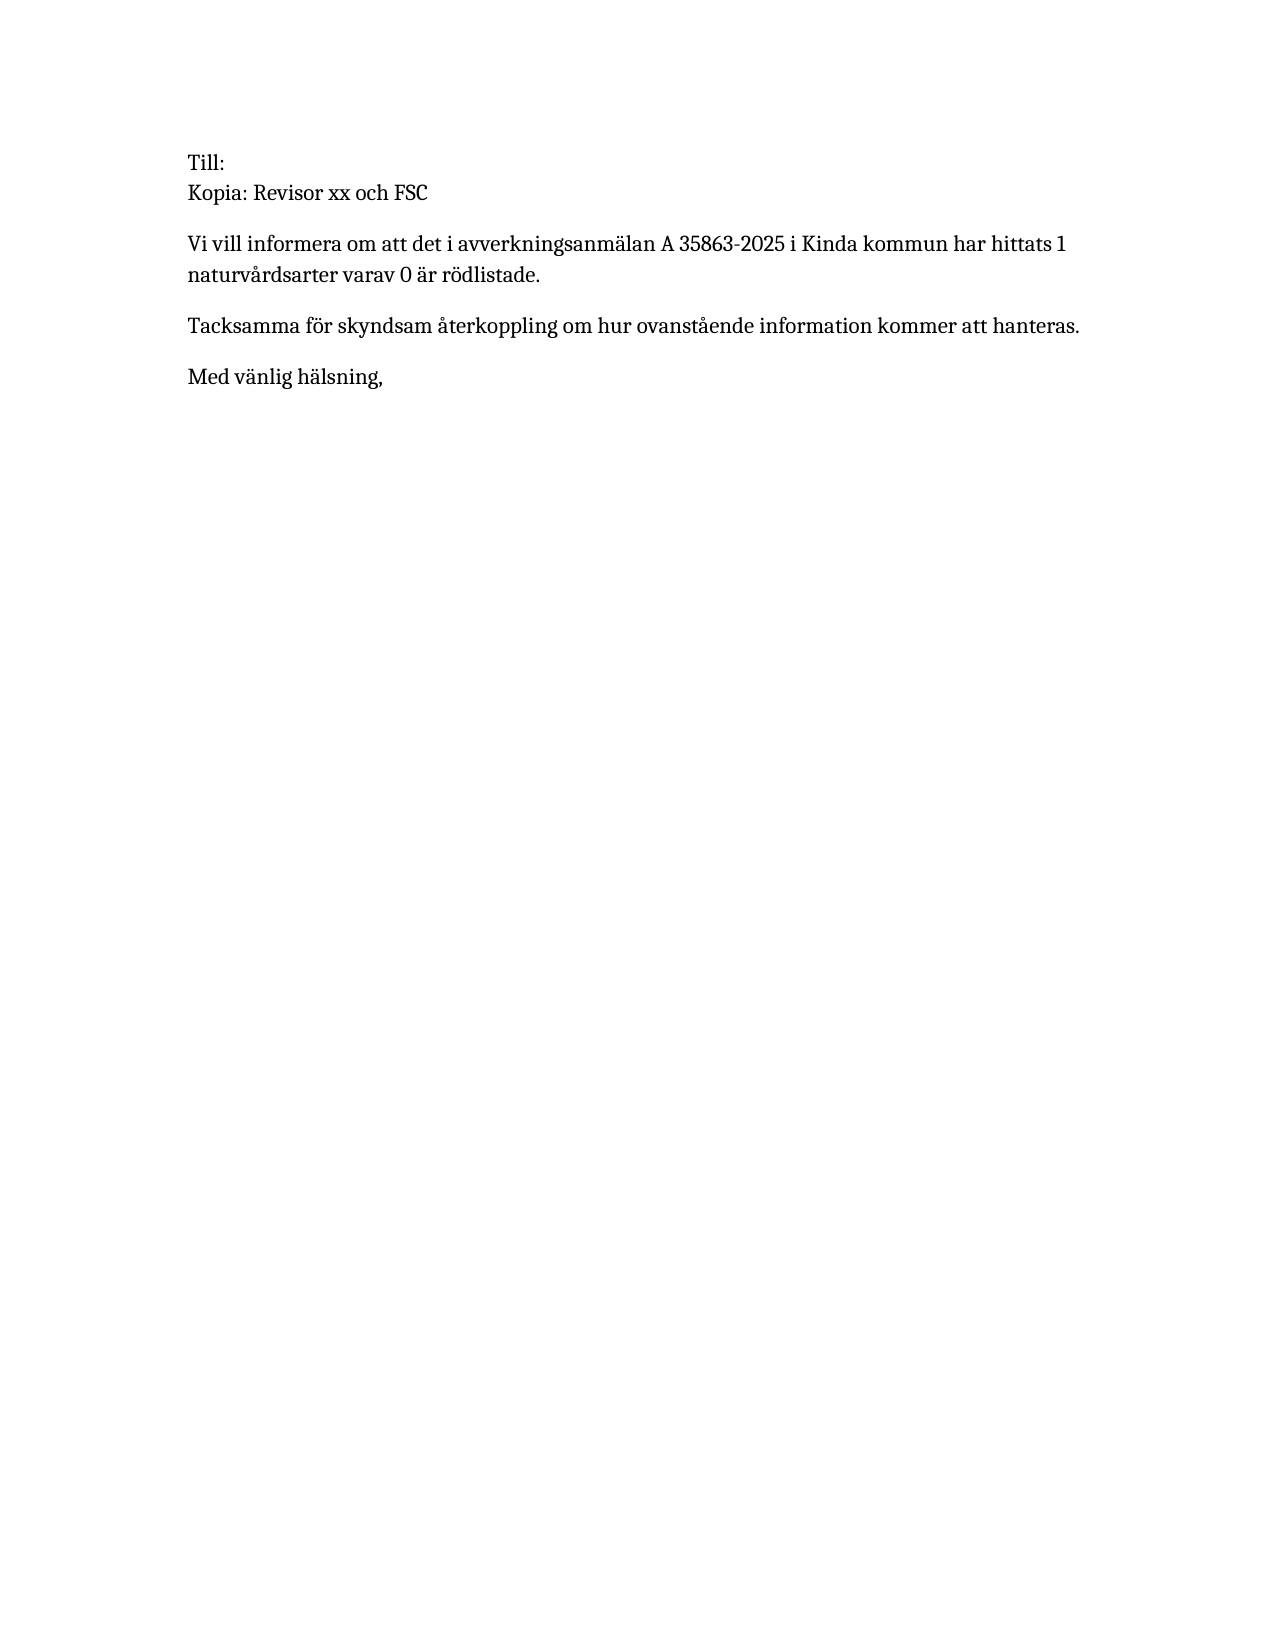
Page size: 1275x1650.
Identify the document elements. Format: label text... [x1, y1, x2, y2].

text Vi vill informera om att det i avverkningsanmälan A 35863-2025 i Kinda kommun har hittats 1 naturvårdsarter varav 0 är rödlistade. [187, 231, 1087, 288]
text Tacksamma för skyndsam återkoppling om hur ovanstående information kommer att hanteras. [187, 312, 1087, 339]
text Med vänlig hälsning, [187, 363, 1087, 420]
text Till: Kopia: Revisor xx och FSC [187, 150, 1087, 207]
